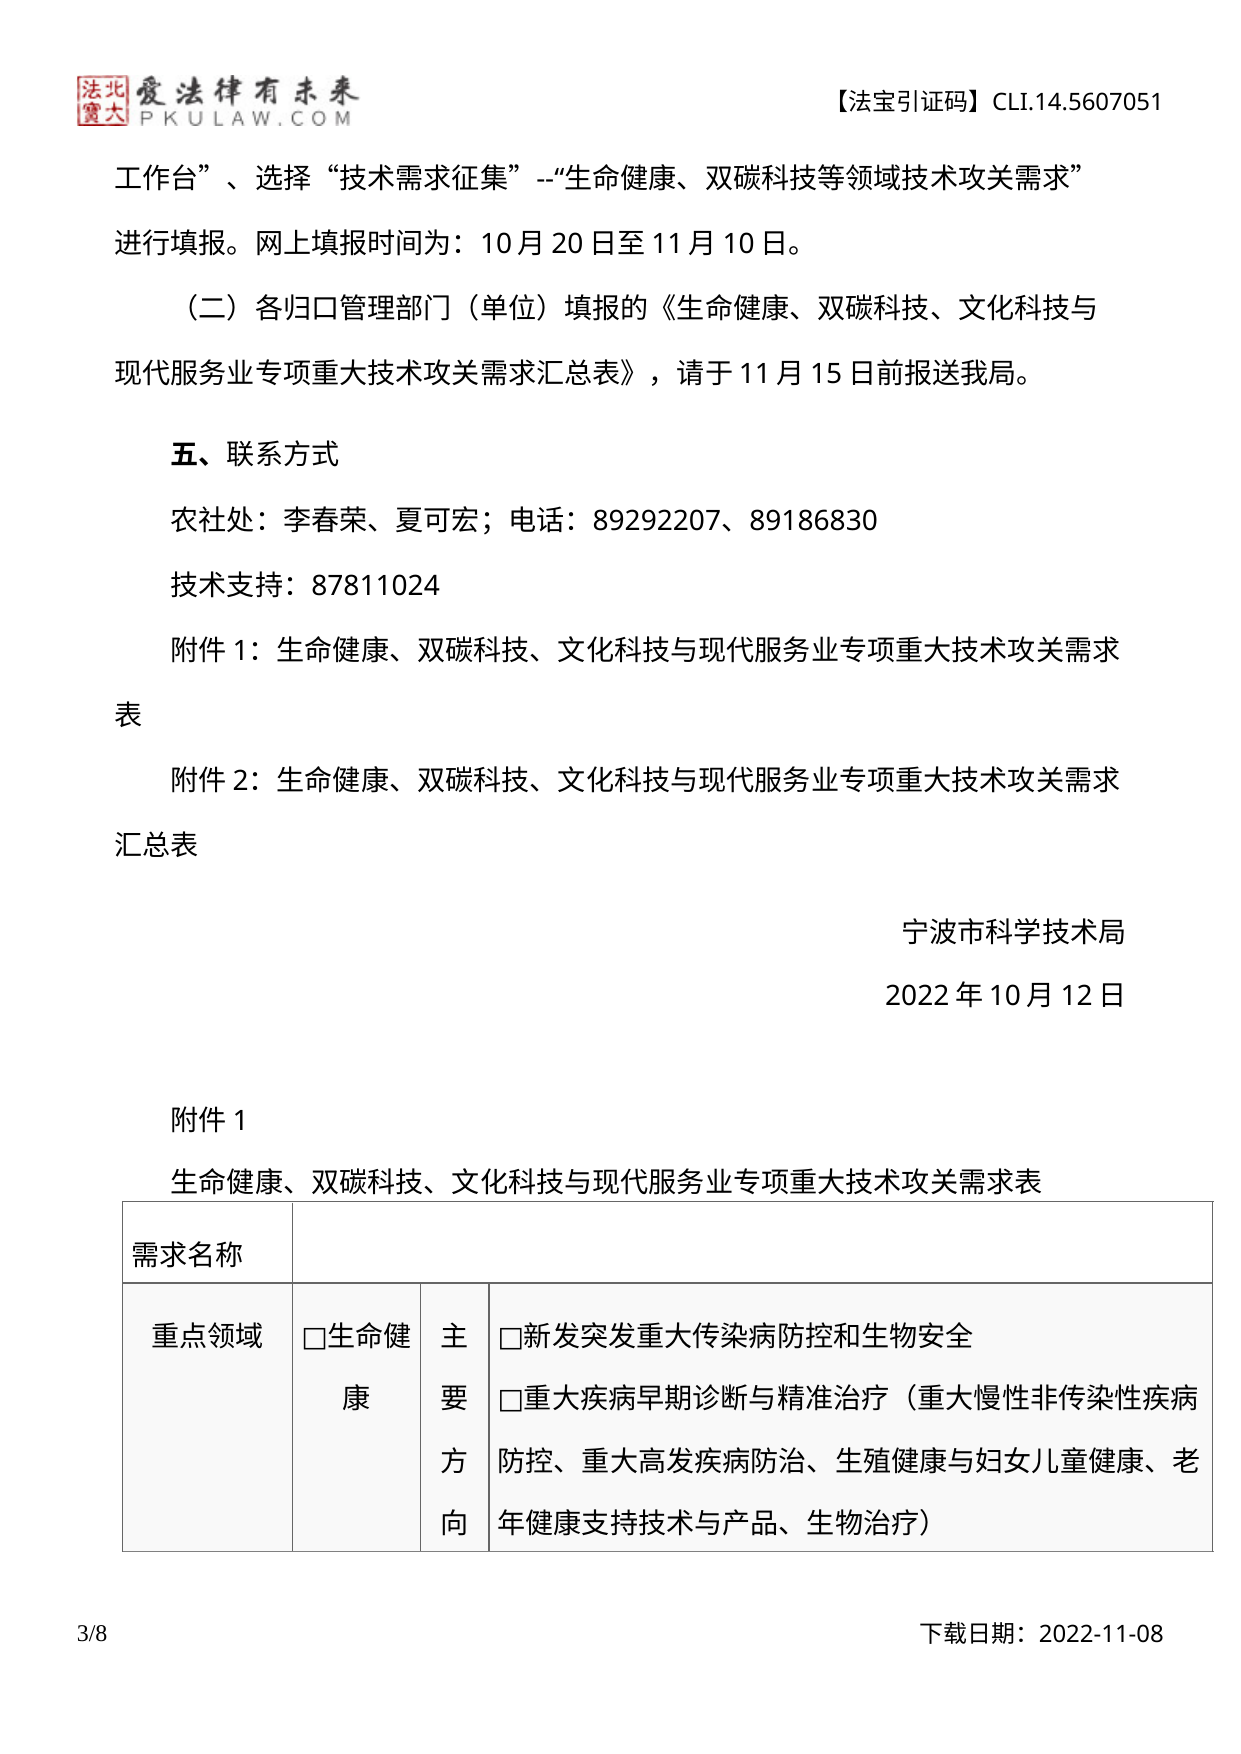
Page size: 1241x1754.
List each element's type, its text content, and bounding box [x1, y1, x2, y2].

text 五、联系方式 农社处：李春荣、夏可宏；电话：89292207、89186830 技术支持：87811024 附件1：生命健康、双碳科技、文化科技与现代服务业专项重大技术攻关需求表 附件2：生命健康、双碳科技、文化科技与现代服务业专项重大技术攻关需求汇总表 [114, 432, 1126, 864]
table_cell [490, 1284, 1212, 1551]
table_header 需求名称 [123, 1202, 292, 1282]
table_cell □生命健康 [293, 1284, 420, 1551]
table_cell 重点领域 [123, 1284, 292, 1551]
table_header [293, 1202, 1212, 1282]
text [114, 156, 1126, 392]
table_cell 主要方向 [421, 1284, 488, 1551]
picture [76, 75, 361, 126]
text 宁波市科学技术局 2022年10月12日 [114, 888, 1126, 1013]
text 附件1 生命健康、双碳科技、文化科技与现代服务业专项重大技术攻关需求表 [114, 1013, 1126, 1201]
